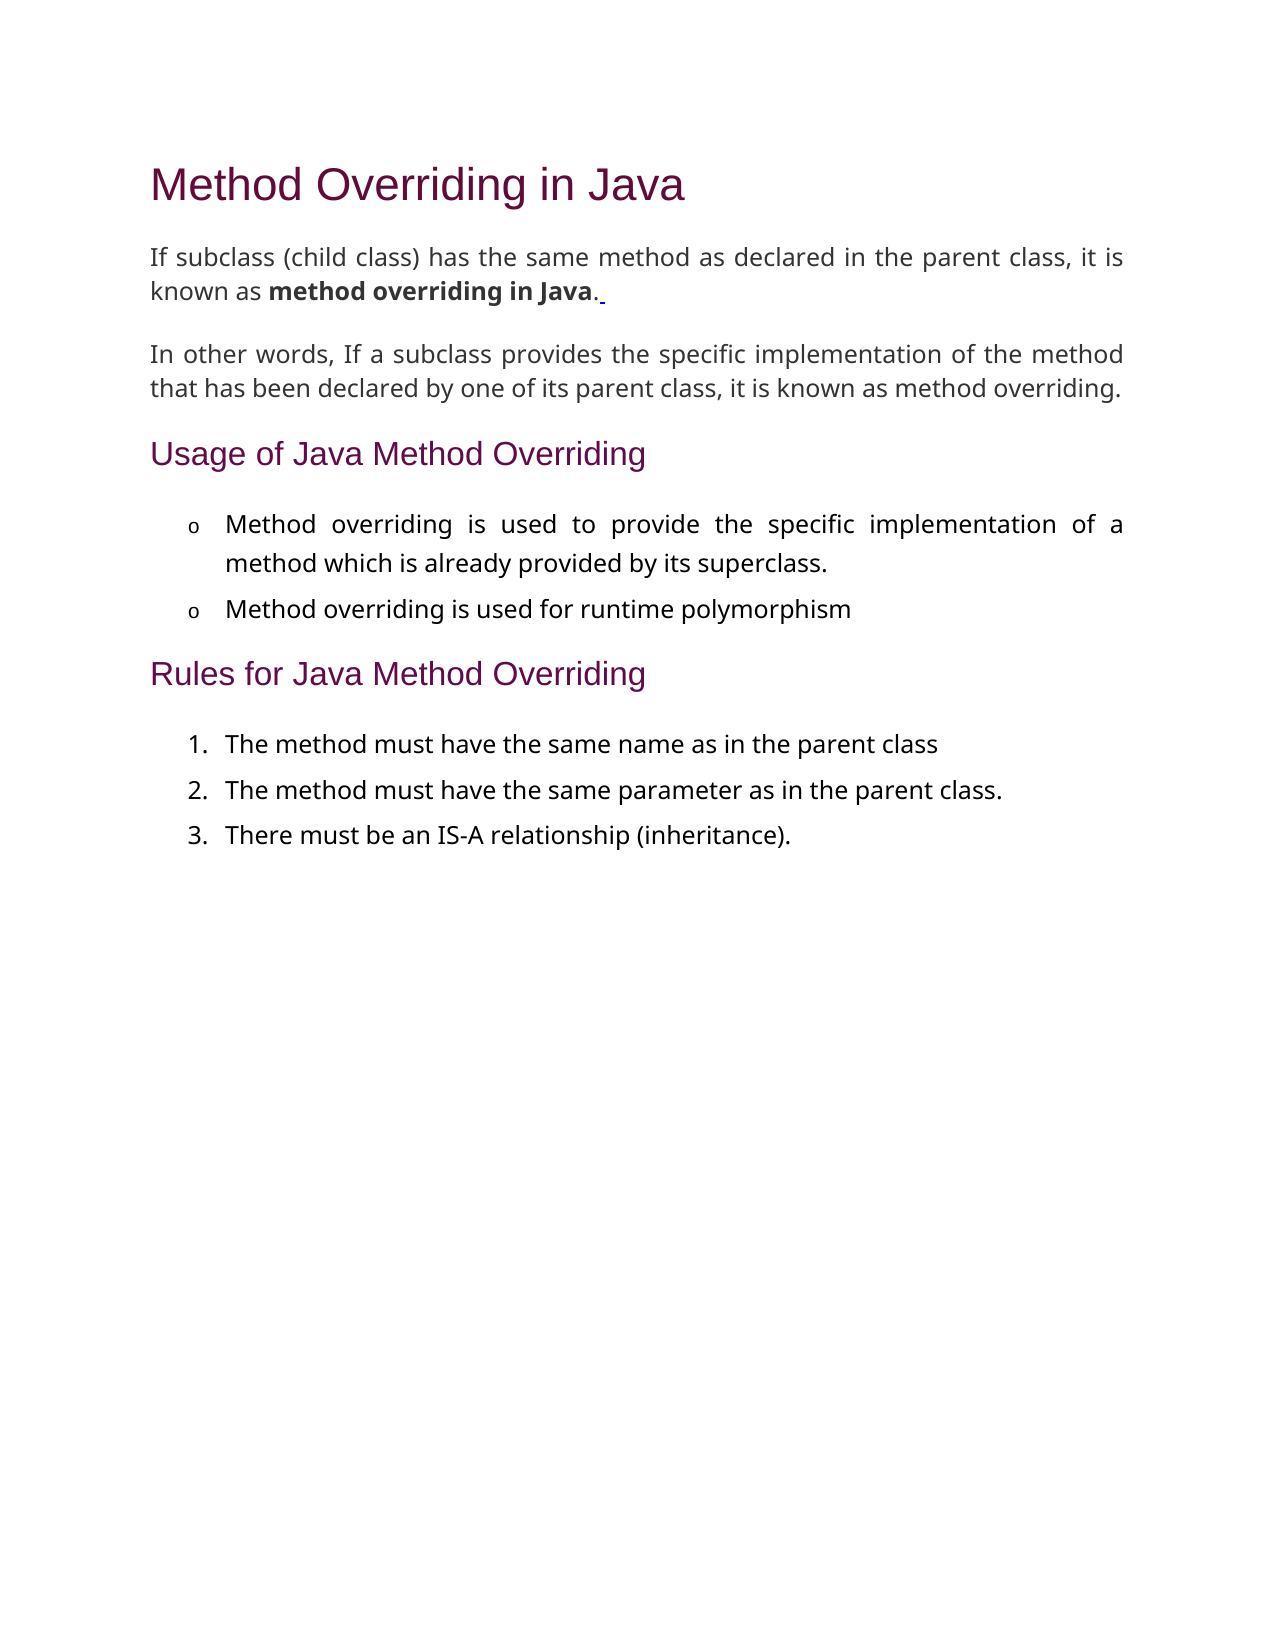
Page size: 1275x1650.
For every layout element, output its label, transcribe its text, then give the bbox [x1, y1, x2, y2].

list Method overriding is used for runtime polymorphism [187, 586, 1125, 625]
text Usage of Java Method Overriding [150, 434, 1125, 473]
text Rules for Java Method Overriding [150, 654, 1125, 693]
list The method must have the same parameter as in the parent class. [187, 767, 1125, 806]
text Method Overriding in Java [150, 158, 1125, 211]
text In other words, If a subclass provides the specific implementation of the method that has been declared by one of its parent class, it is known as method overriding. [150, 337, 1125, 405]
list The method must have the same name as in the parent class [187, 722, 1125, 761]
list There must be an IS-A relationship (inheritance). [187, 813, 1125, 852]
list Method overriding is used to provide the specific implementation of a method which is already provided by its superclass. [187, 502, 1125, 580]
text If subclass (child class) has the same method as declared in the parent class, it is known as method overriding in Java. [150, 240, 1125, 308]
